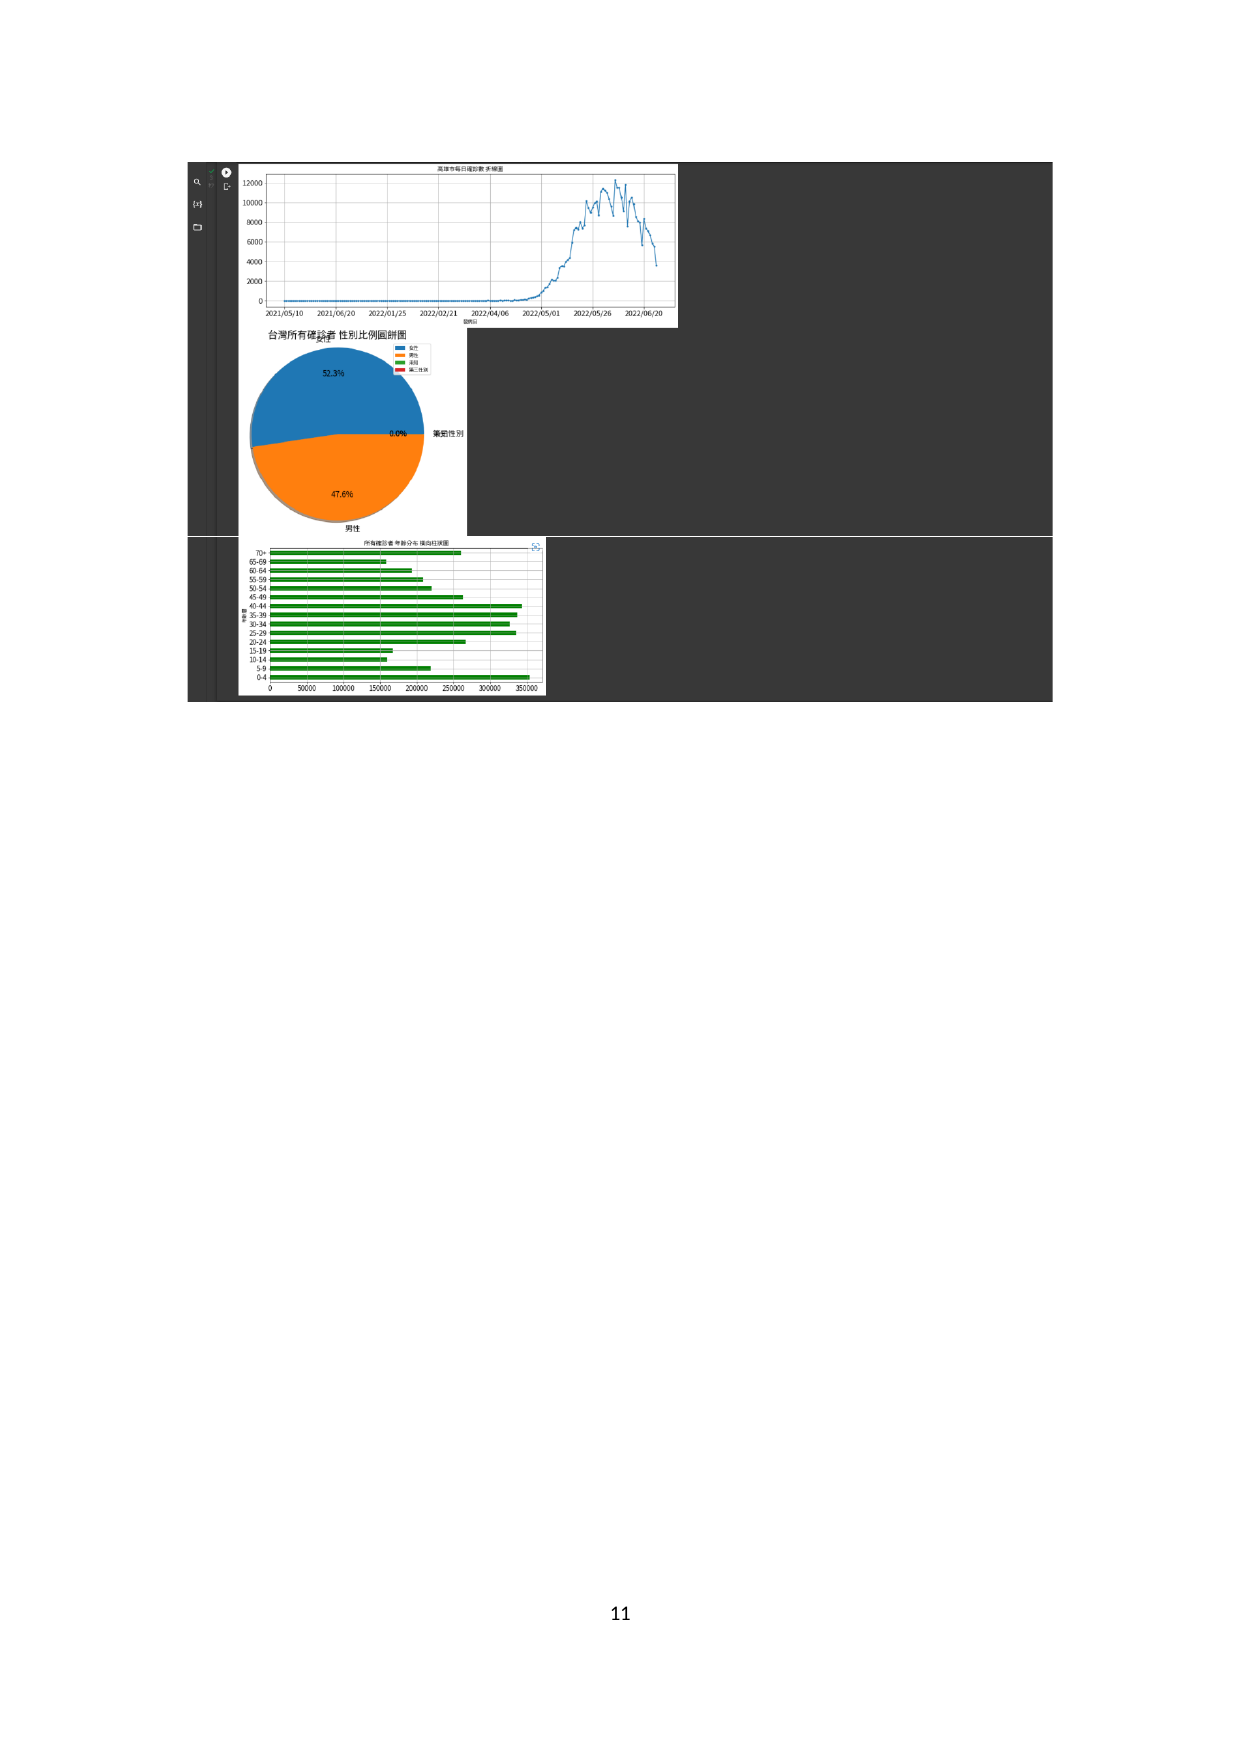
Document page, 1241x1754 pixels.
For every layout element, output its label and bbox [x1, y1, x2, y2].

picture [187, 162, 1053, 536]
picture [187, 537, 1053, 702]
